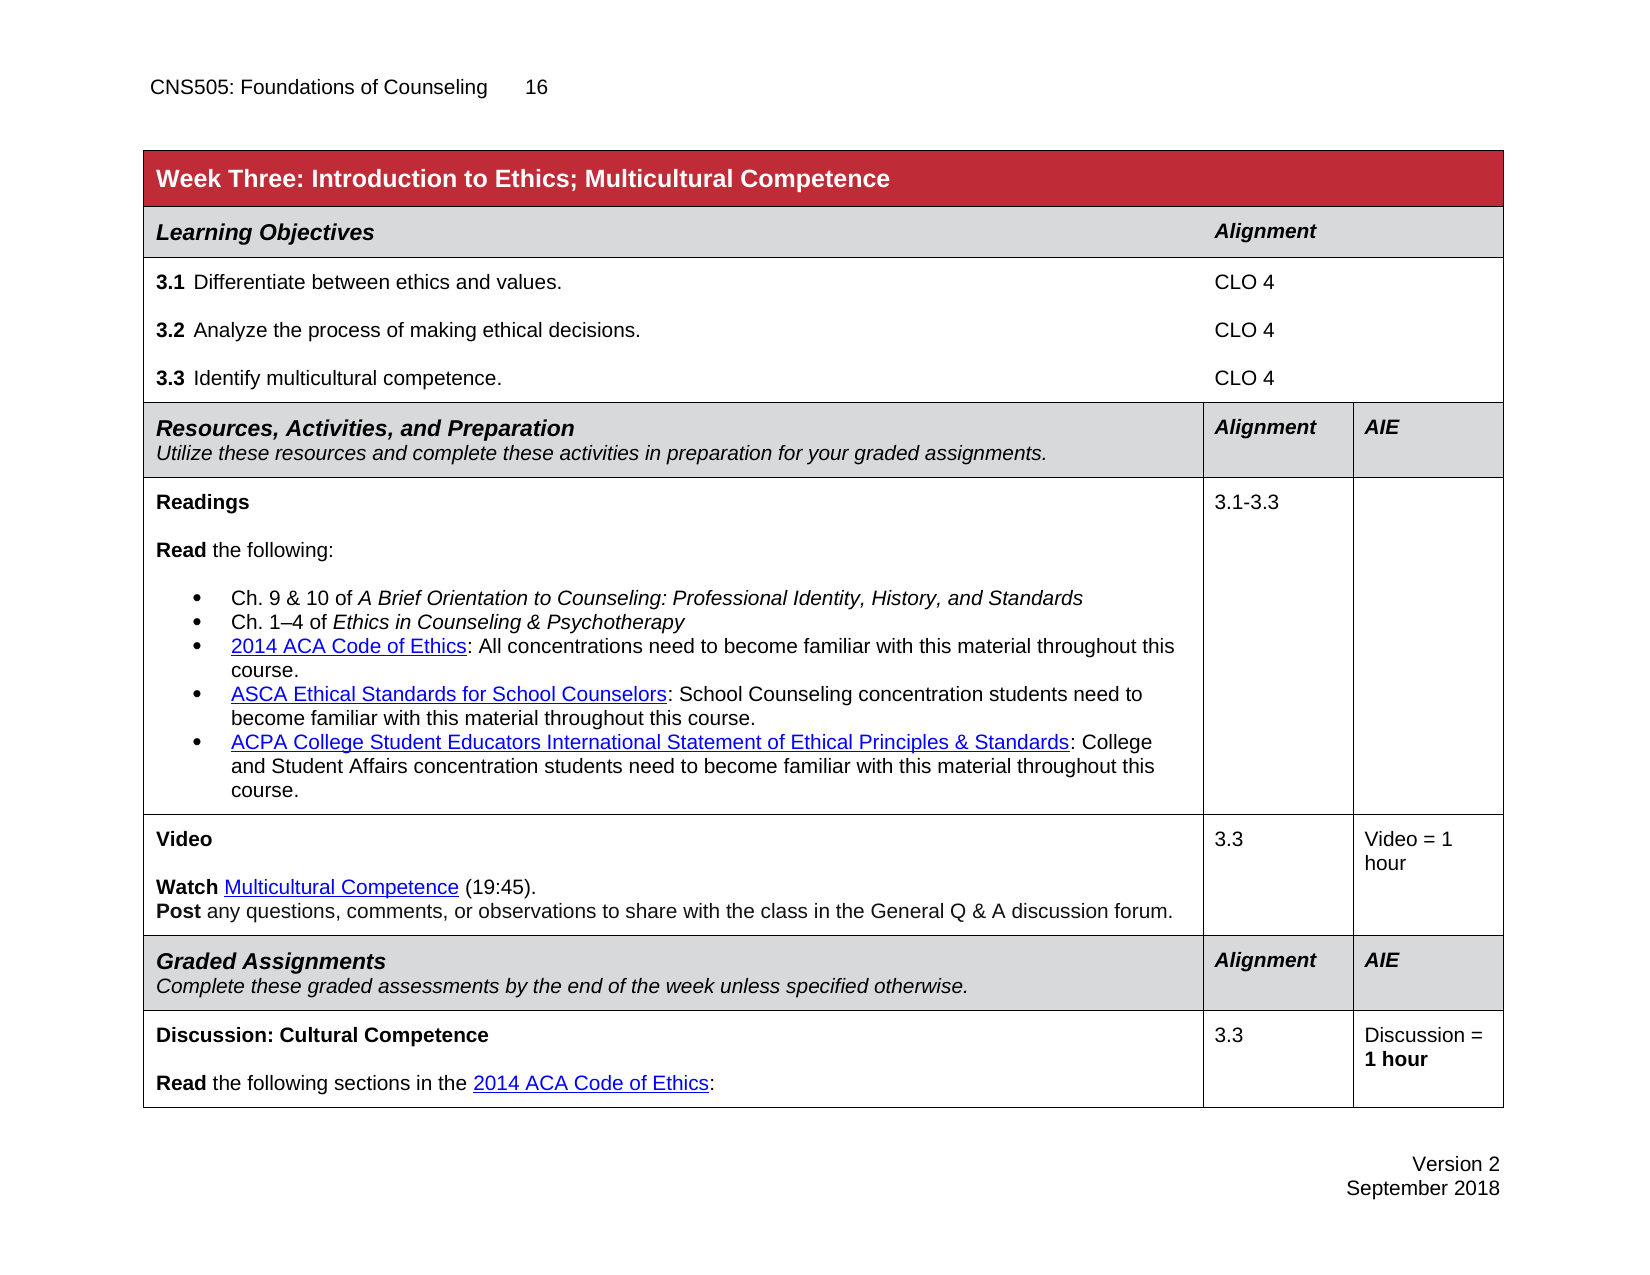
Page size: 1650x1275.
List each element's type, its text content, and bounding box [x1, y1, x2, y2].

table_cell Identify multicultural competence. [144, 354, 1203, 402]
table_cell 3.3 [1204, 1011, 1353, 1107]
table_cell Alignment [1204, 403, 1353, 477]
table_cell Alignment [1203, 207, 1503, 257]
table_cell AIE [1354, 936, 1503, 1010]
table_cell Resources, Activities, and Preparation Utilize these resources and complete these activities in preparation for your graded assignments. [144, 403, 1203, 477]
table_cell 3.3 [1204, 815, 1353, 935]
table_cell CLO 4 [1203, 306, 1503, 354]
table_cell Analyze the process of making ethical decisions. [144, 306, 1203, 354]
table_header [1353, 151, 1503, 206]
table_cell CLO 4 [1203, 354, 1503, 402]
table_cell Discussion = 1 hour [1354, 1011, 1503, 1107]
table_cell Learning Objectives [144, 207, 1203, 257]
table_cell CLO 4 [1203, 258, 1503, 306]
table_header Week Three: Introduction to Ethics; Multicultural Competence [144, 151, 1203, 206]
table_cell [1354, 478, 1503, 814]
table_cell AIE [1354, 403, 1503, 477]
table_cell Graded Assignments Complete these graded assessments by the end of the week unless specified otherwise. [144, 936, 1203, 1010]
table_header [1203, 151, 1353, 206]
table_cell Readings Read the following: Ch. 9 & 10 of A Brief Orientation to Counseling: Professional Identity, History, and Standards Ch. 1–4 of Ethics in Counseling & Psychotherapy 2014 ACA Code of Ethics: All concentrations need to become familiar with this material throughout this course. ASCA Ethical Standards for School Counselors: School Counseling concentration students need to become familiar with this material throughout this course. ACPA College Student Educators International Statement of Ethical Principles & Standards: College and Student Affairs concentration students need to become familiar with this material throughout this course. [144, 478, 1203, 814]
table_cell Alignment [1204, 936, 1353, 1010]
table_cell Video Watch Multicultural Competence (19:45). Post any questions, comments, or observations to share with the class in the General Q & A discussion forum. [144, 815, 1203, 935]
table_cell Differentiate between ethics and values. [144, 258, 1203, 306]
table_cell Video = 1 hour [1354, 815, 1503, 935]
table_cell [144, 1011, 1203, 1107]
table_cell 3.1-3.3 [1204, 478, 1353, 814]
